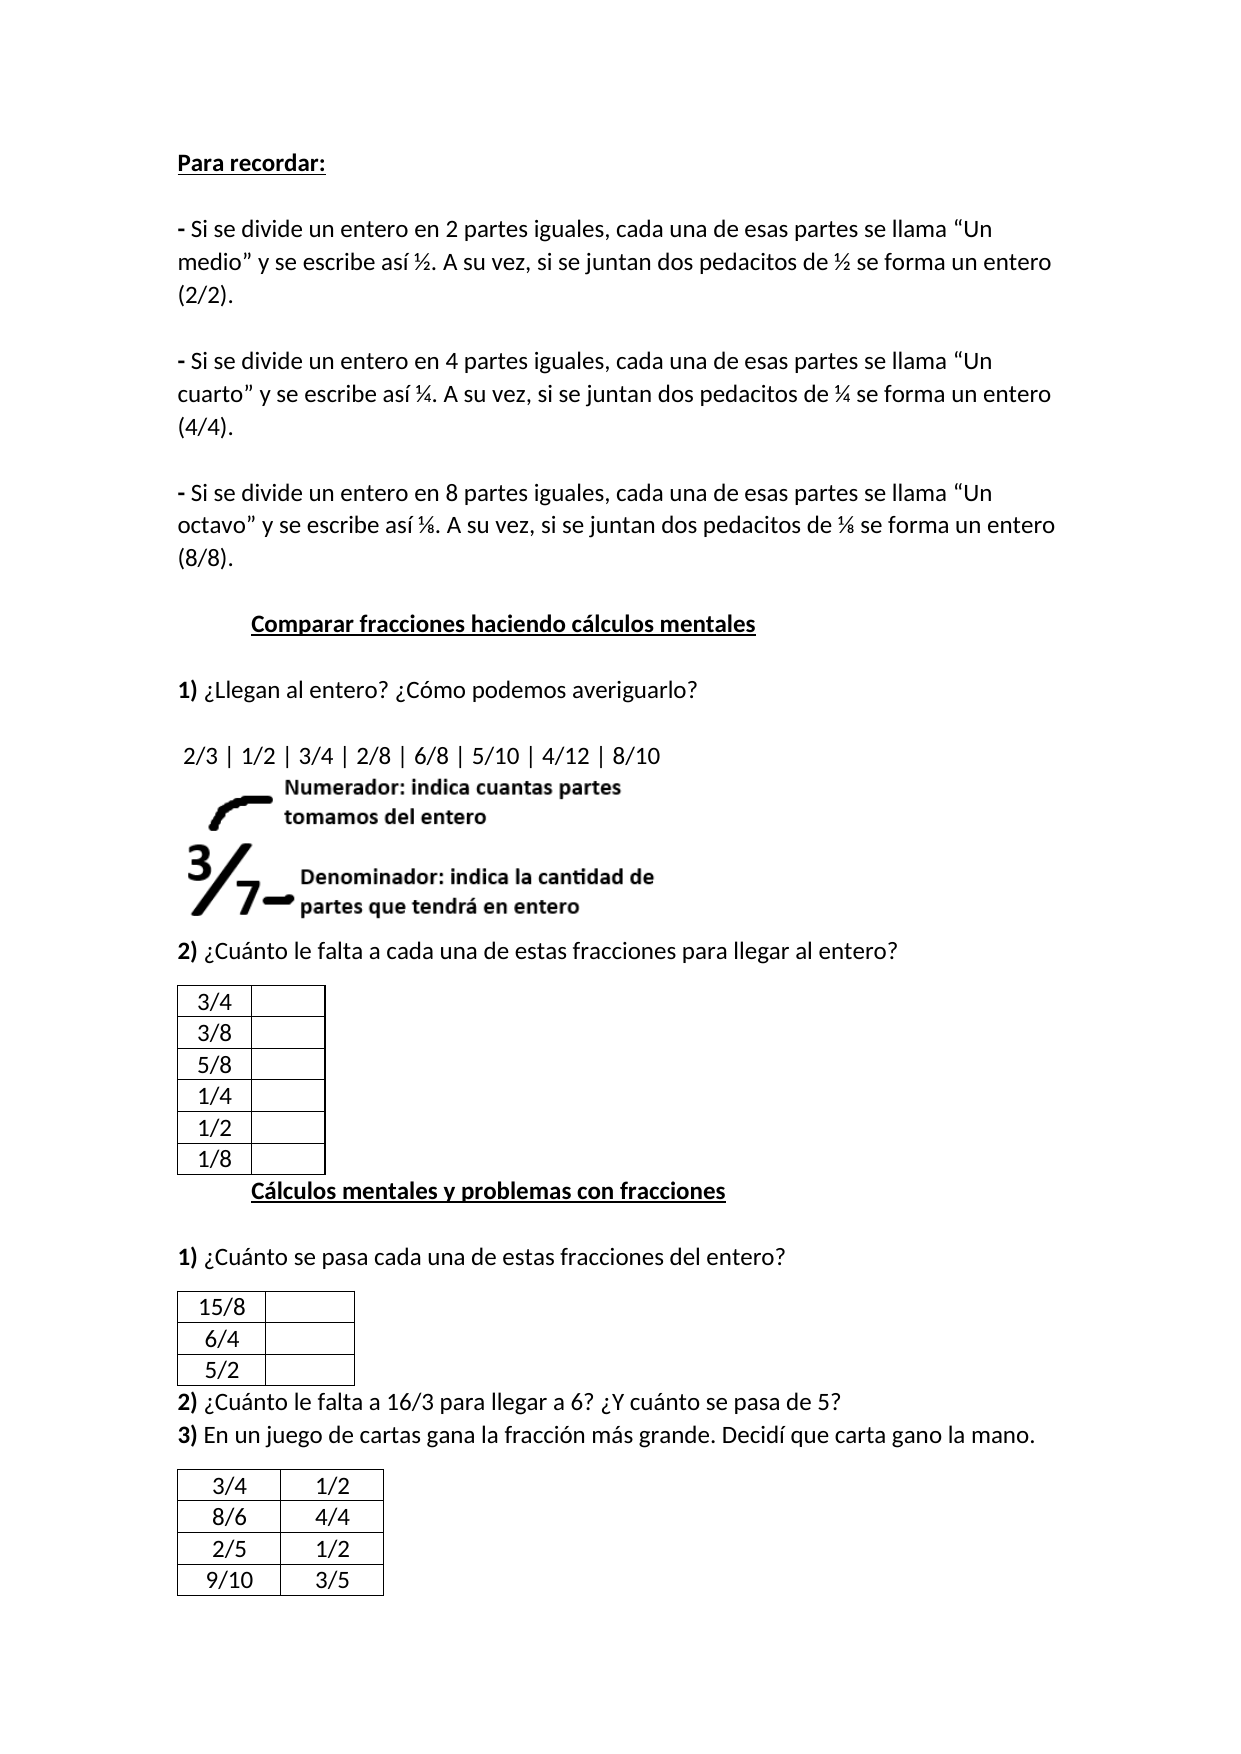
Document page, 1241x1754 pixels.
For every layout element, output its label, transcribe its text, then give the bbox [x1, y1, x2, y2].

table_cell [266, 1323, 354, 1354]
table_header [252, 986, 324, 1016]
text Para recordar: - Si se divide un entero en 2 partes iguales, cada una de esas partes se llama “Un medio” y se escribe así ½. A su vez, si se juntan dos pedacitos de ½ se forma un entero (2/2). - Si se divide un entero en 4 partes iguales, cada una de esas partes se llama “Un cuarto” y se escribe así ¼. A su vez, si se juntan dos pedacitos de ¼ se forma un entero (4/4). - Si se divide un entero en 8 partes iguales, cada una de esas partes se llama “Un octavo” y se escribe así ⅛. A su vez, si se juntan dos pedacitos de ⅛ se forma un entero (8/8). Comparar fracciones haciendo cálculos mentales 1) ¿Llegan al entero? ¿Cómo podemos averiguarlo? 2/3 | 1/2 | 3/4 | 2/8 | 6/8 | 5/10 | 4/12 | 8/10 2) ¿Cuánto le falta a cada una de estas fracciones para llegar al entero? [177, 148, 1063, 966]
table_cell 1/8 [178, 1144, 251, 1174]
table_cell [252, 1144, 324, 1174]
table_header [266, 1292, 354, 1322]
table_cell 1/2 [281, 1533, 383, 1563]
table_header 3/4 [178, 986, 251, 1016]
table_cell 6/4 [178, 1323, 265, 1354]
table_cell 5/8 [178, 1049, 251, 1079]
table_cell 5/2 [178, 1355, 265, 1385]
table_cell [252, 1080, 324, 1111]
table_cell [252, 1049, 324, 1079]
table_cell 9/10 [178, 1565, 280, 1595]
table_header 15/8 [178, 1292, 265, 1322]
table_cell [252, 1017, 324, 1048]
picture [177, 772, 670, 933]
table_cell [252, 1112, 324, 1142]
table_cell 1/2 [178, 1112, 251, 1142]
text Cálculos mentales y problemas con fracciones 1) ¿Cuánto se pasa cada una de estas fracciones del entero? [177, 1175, 1063, 1271]
text 2) ¿Cuánto le falta a 16/3 para llegar a 6? ¿Y cuánto se pasa de 5? 3) En un juego de cartas gana la fracción más grande. Decidí que carta gano la mano. [177, 1386, 1063, 1450]
table_cell 3/5 [281, 1565, 383, 1595]
table_header 3/4 [178, 1470, 280, 1500]
table_cell 2/5 [178, 1533, 280, 1563]
table_cell 8/6 [178, 1501, 280, 1532]
table_cell 3/8 [178, 1017, 251, 1048]
table_cell [266, 1355, 354, 1385]
table_cell 4/4 [281, 1501, 383, 1532]
table_header 1/2 [281, 1470, 383, 1500]
table_cell 1/4 [178, 1080, 251, 1111]
